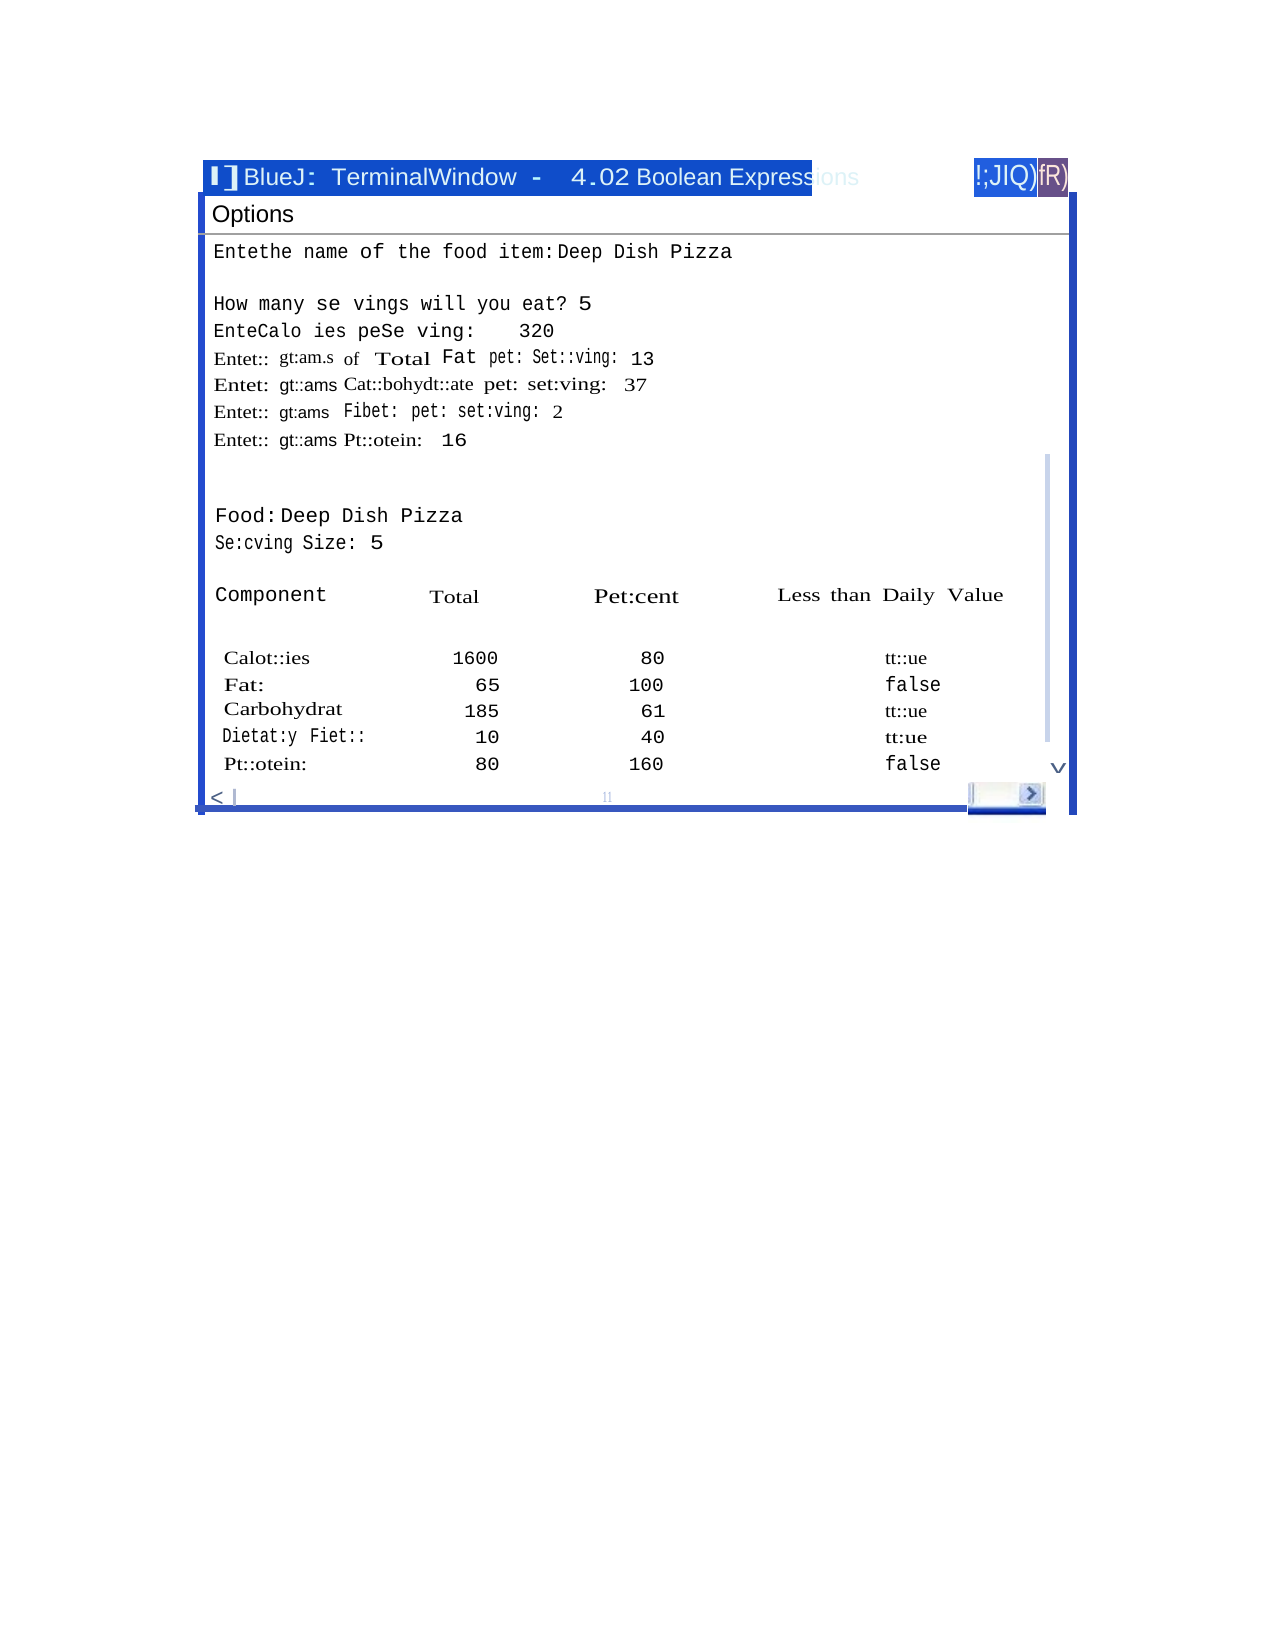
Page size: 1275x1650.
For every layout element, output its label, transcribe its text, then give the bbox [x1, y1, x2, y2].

text How many se vings will you eat? 5 [213, 293, 1098, 317]
text Entethe name of the food item:Deep Dish Pizza [213, 241, 1098, 264]
text I]BlueJ: TerminalWindow · 4.02 Boolean Expressions !;JIQ)fR) [205, 158, 1098, 192]
text Entet:: gt:am.s of Total Fat pet: Set::ving: 13 [213, 346, 1098, 371]
text Se:cving Size: 5 [215, 532, 1098, 555]
text Entet:: gt:ams Fibet: pet: set:ving: 2 [213, 400, 1098, 424]
text Entet: gt::ams Cat::bohydt::ate pet: set:ving: 37 [213, 373, 1098, 396]
picture [968, 812, 1046, 823]
text EnteCalo ies peSe ving: 320 [213, 321, 1098, 343]
text Food:Deep Dish Pizza [215, 506, 1098, 529]
text v [179, 756, 1066, 777]
text Entet:: gt::ams Pt::otein: 16 [213, 428, 1098, 451]
text Component Total Pet:cent Less than Daily Value [215, 584, 1098, 607]
text Options [212, 200, 1098, 228]
text < I 11 [210, 779, 1098, 812]
